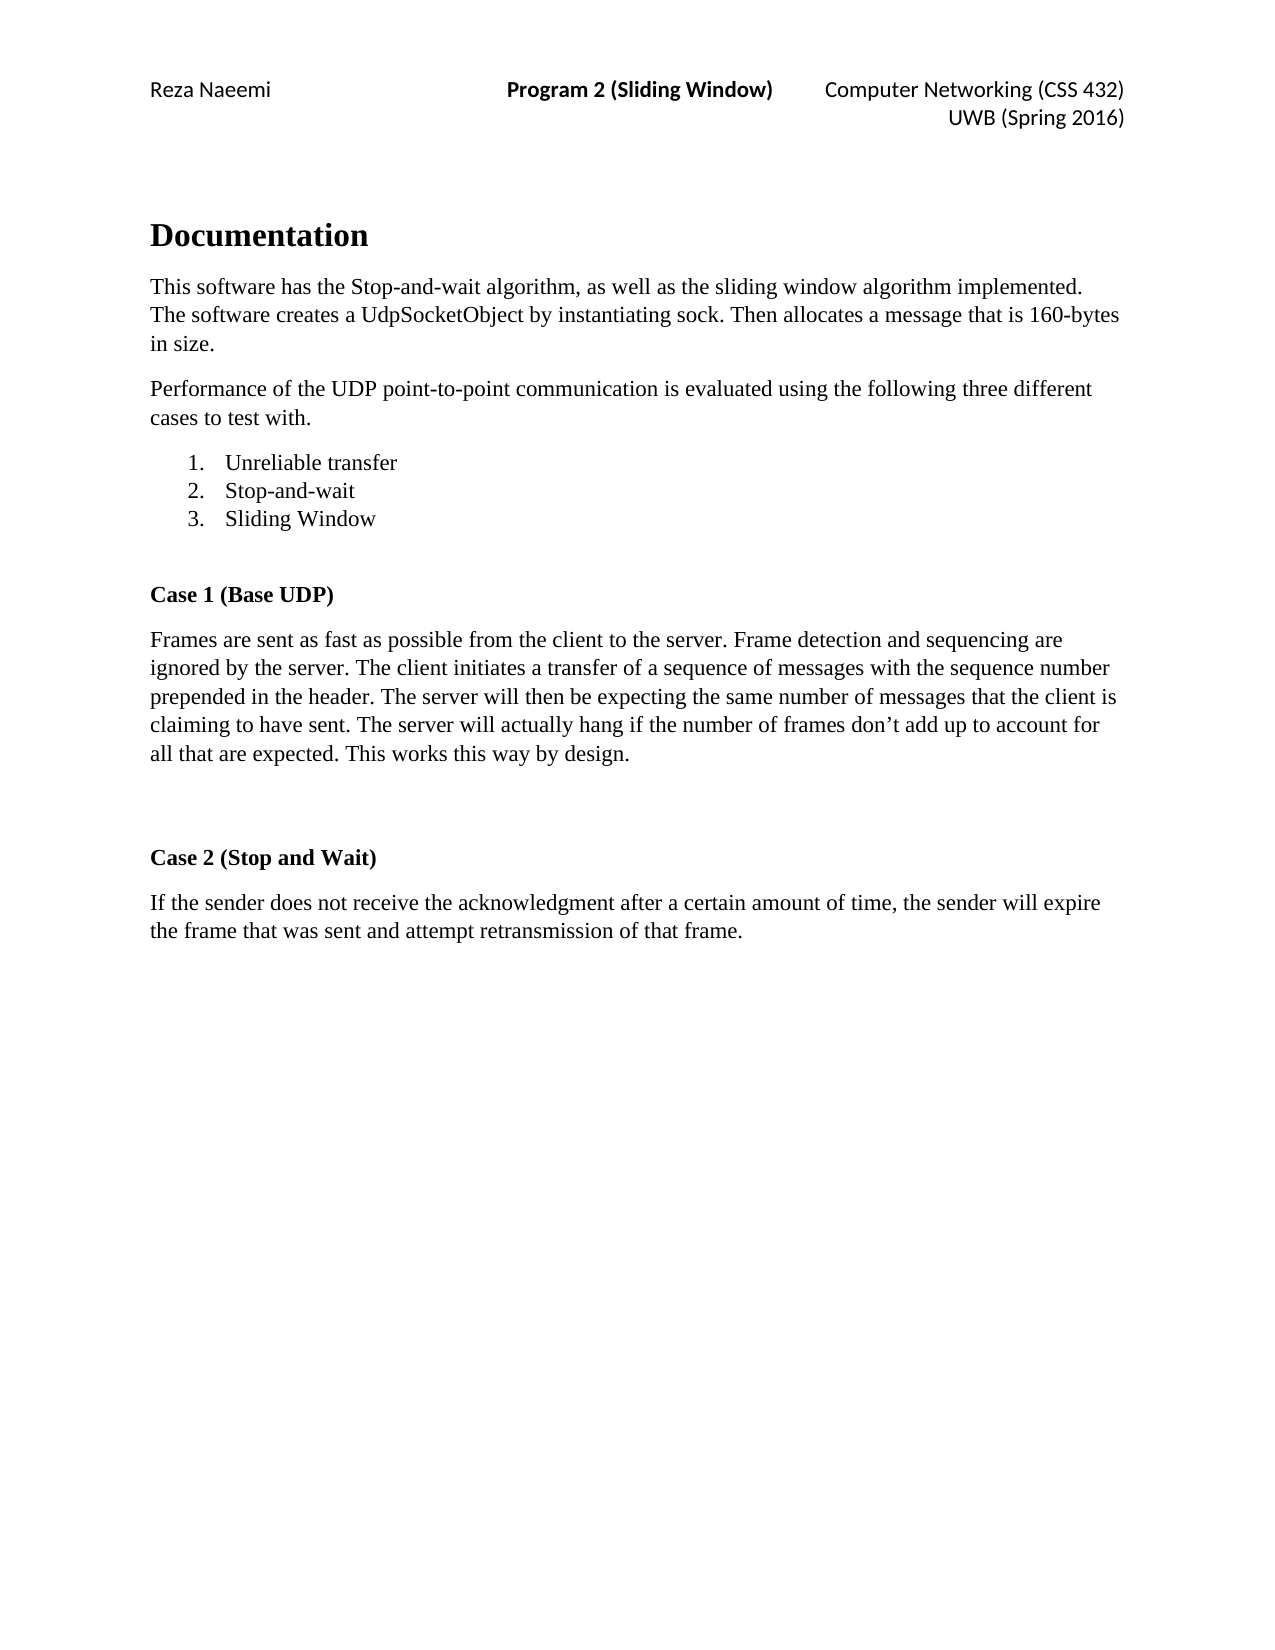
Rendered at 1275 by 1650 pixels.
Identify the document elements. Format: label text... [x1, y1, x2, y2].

list Unreliable transfer [187, 449, 1125, 475]
text This software has the Stop-and-wait algorithm, as well as the sliding window algorithm implemented. The software creates a UdpSocketObject by instantiating sock. Then allocates a message that is 160-bytes in size. [150, 273, 1125, 356]
list Sliding Window [187, 506, 1125, 562]
text Documentation [150, 215, 1125, 253]
text Performance of the UDP point-to-point communication is evaluated using the following three different cases to test with. [150, 375, 1125, 430]
text Case 2 (Stop and Wait) [150, 815, 1125, 870]
text If the sender does not receive the acknowledgment after a certain amount of time, the sender will expire the frame that was sent and attempt retransmission of that frame. [150, 889, 1125, 943]
list Stop-and-wait [187, 477, 1125, 503]
text Case 1 (Base UDP) [150, 581, 1125, 607]
text Frames are sent as fast as possible from the client to the server. Frame detection and sequencing are ignored by the server. The client initiates a transfer of a sequence of messages with the sequence number prepended in the header. The server will then be expecting the same number of messages that the client is claiming to have sent. The server will actually hang if the number of frames don’t add up to account for all that are expected. This works this way by design. [150, 626, 1125, 796]
